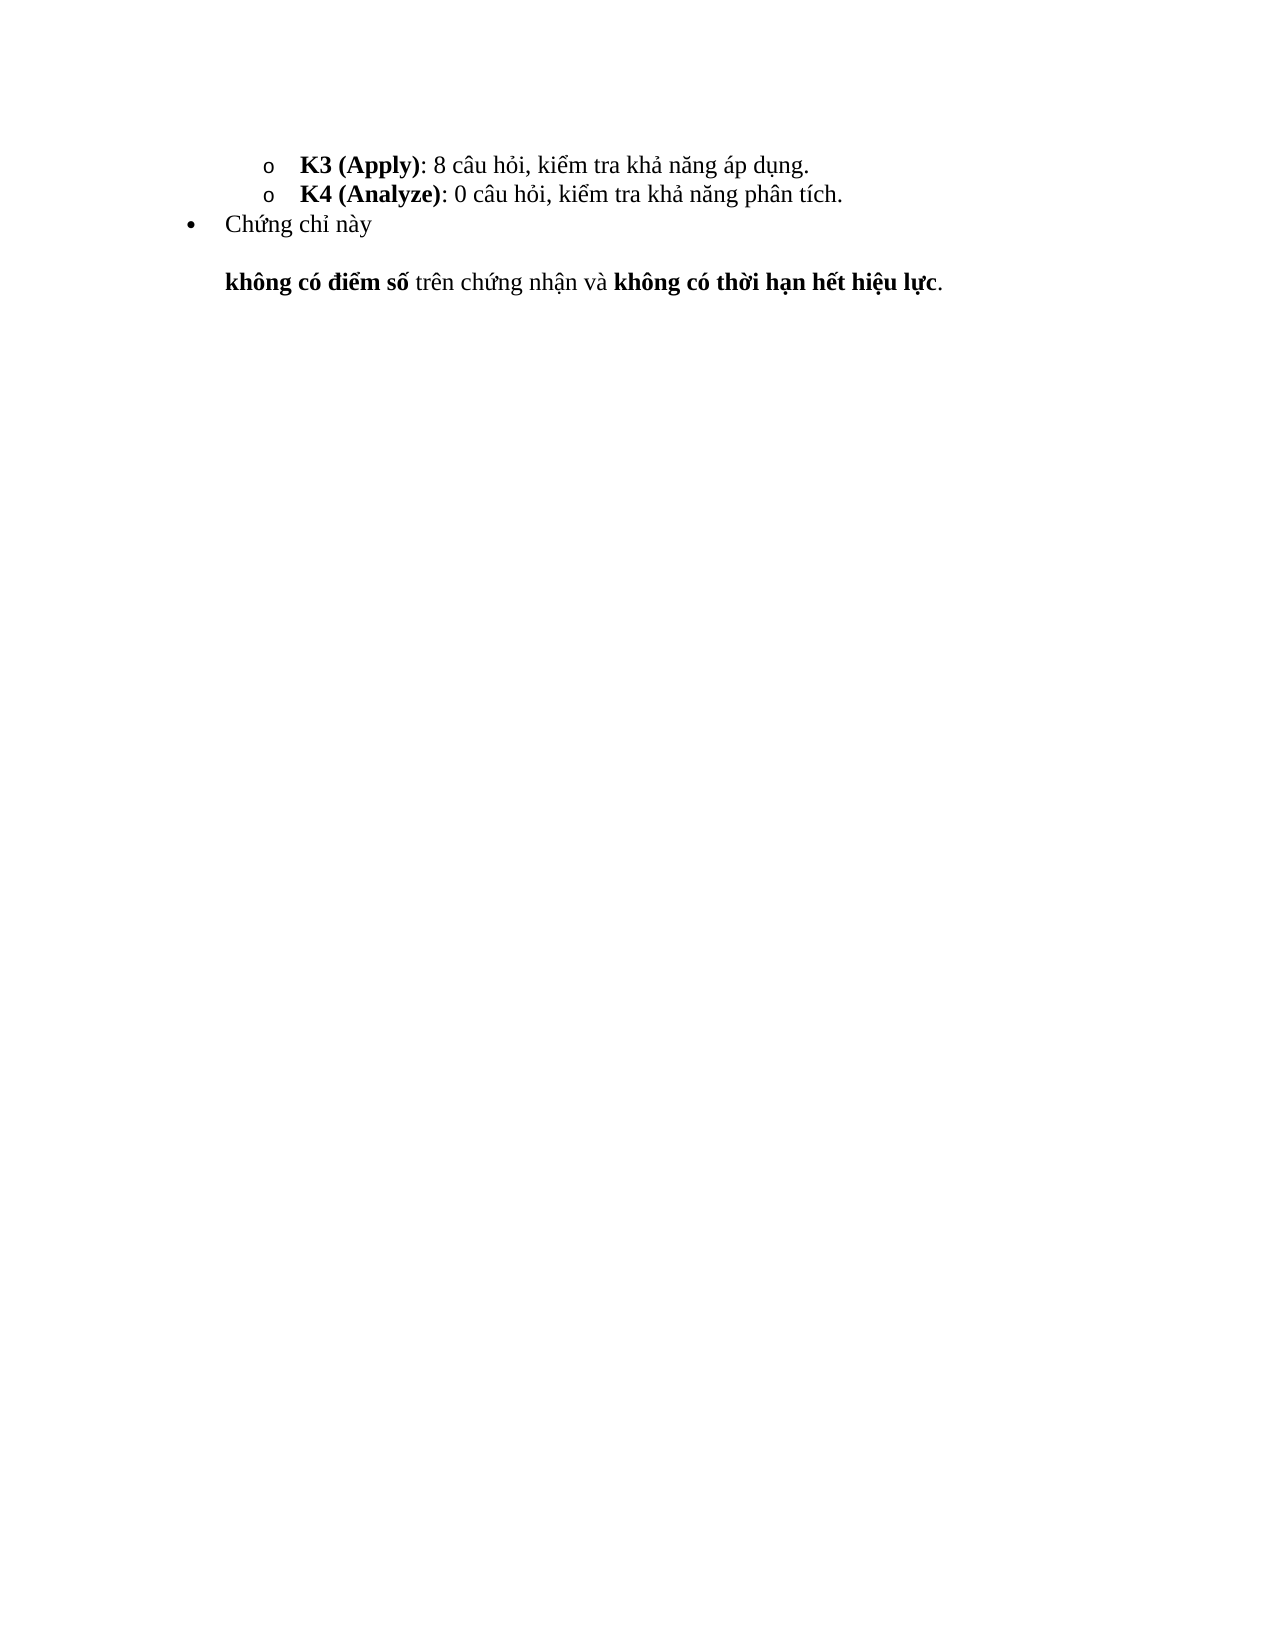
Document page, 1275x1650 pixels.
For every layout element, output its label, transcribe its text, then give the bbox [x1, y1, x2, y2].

text không có điểm số trên chứng nhận và không có thời hạn hết hiệu lực. [225, 267, 1125, 296]
list Chứng chỉ này [187, 209, 1125, 238]
list K4 (Analyze): 0 câu hỏi, kiểm tra khả năng phân tích. [262, 179, 1125, 209]
list K3 (Apply): 8 câu hỏi, kiểm tra khả năng áp dụng. [262, 150, 1125, 179]
